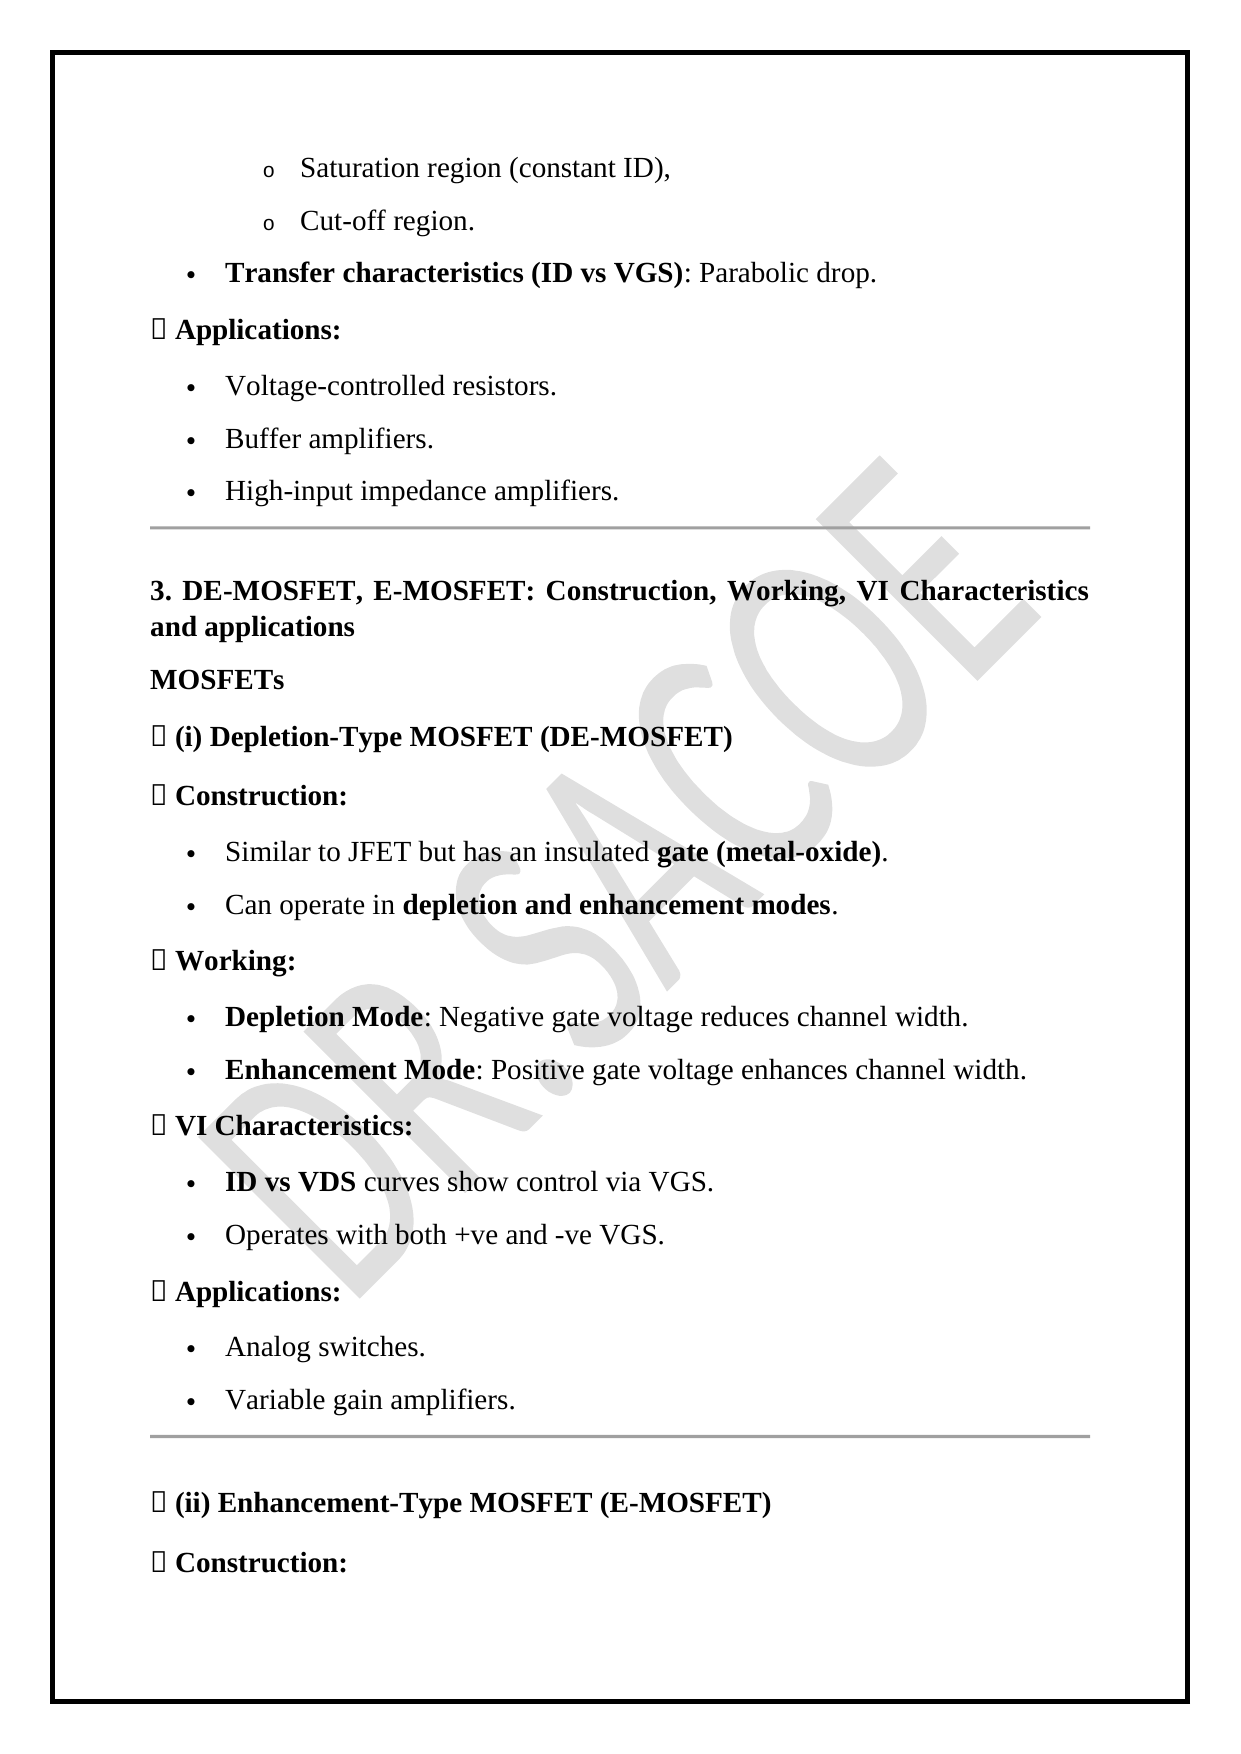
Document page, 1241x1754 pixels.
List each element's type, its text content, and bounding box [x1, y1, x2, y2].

text 🔹 (ii) Enhancement-Type MOSFET (E-MOSFET) [150, 1482, 1090, 1521]
list Variable gain amplifiers. [187, 1382, 1090, 1416]
list Buffer amplifiers. [187, 421, 1090, 454]
list Analog switches. [187, 1329, 1090, 1363]
list Similar to JFET but has an insulated gate (metal-oxide). [187, 834, 1090, 867]
list Can operate in depletion and enhancement modes. [187, 887, 1090, 920]
list Voltage-controlled resistors. [187, 368, 1090, 401]
list Cut-off region. [262, 203, 1090, 236]
text 3. DE-MOSFET, E-MOSFET: Construction, Working, VI Characteristics and applications [150, 573, 1090, 643]
list High-input impedance amplifiers. [187, 473, 1090, 507]
list Depletion Mode: Negative gate voltage reduces channel width. [187, 999, 1090, 1033]
list Transfer characteristics (ID vs VGS): Parabolic drop. [187, 256, 1090, 289]
text 🔸 Working: [150, 939, 1090, 979]
text 🔸 Construction: [150, 1541, 1090, 1581]
list Operates with both +ve and -ve VGS. [187, 1217, 1090, 1251]
text 🔹 (i) Depletion-Type MOSFET (DE-MOSFET) [150, 715, 1090, 755]
text 🔸 Construction: [150, 774, 1090, 814]
list Saturation region (constant ID), [262, 150, 1090, 183]
text 🔸 Applications: [150, 1270, 1090, 1309]
text 🔹 Applications: [150, 308, 1090, 348]
list ID vs VDS curves show control via VGS. [187, 1164, 1090, 1198]
text 🔸 VI Characteristics: [150, 1105, 1090, 1144]
list Enhancement Mode: Positive gate voltage enhances channel width. [187, 1052, 1090, 1085]
text MOSFETs [150, 662, 1090, 696]
